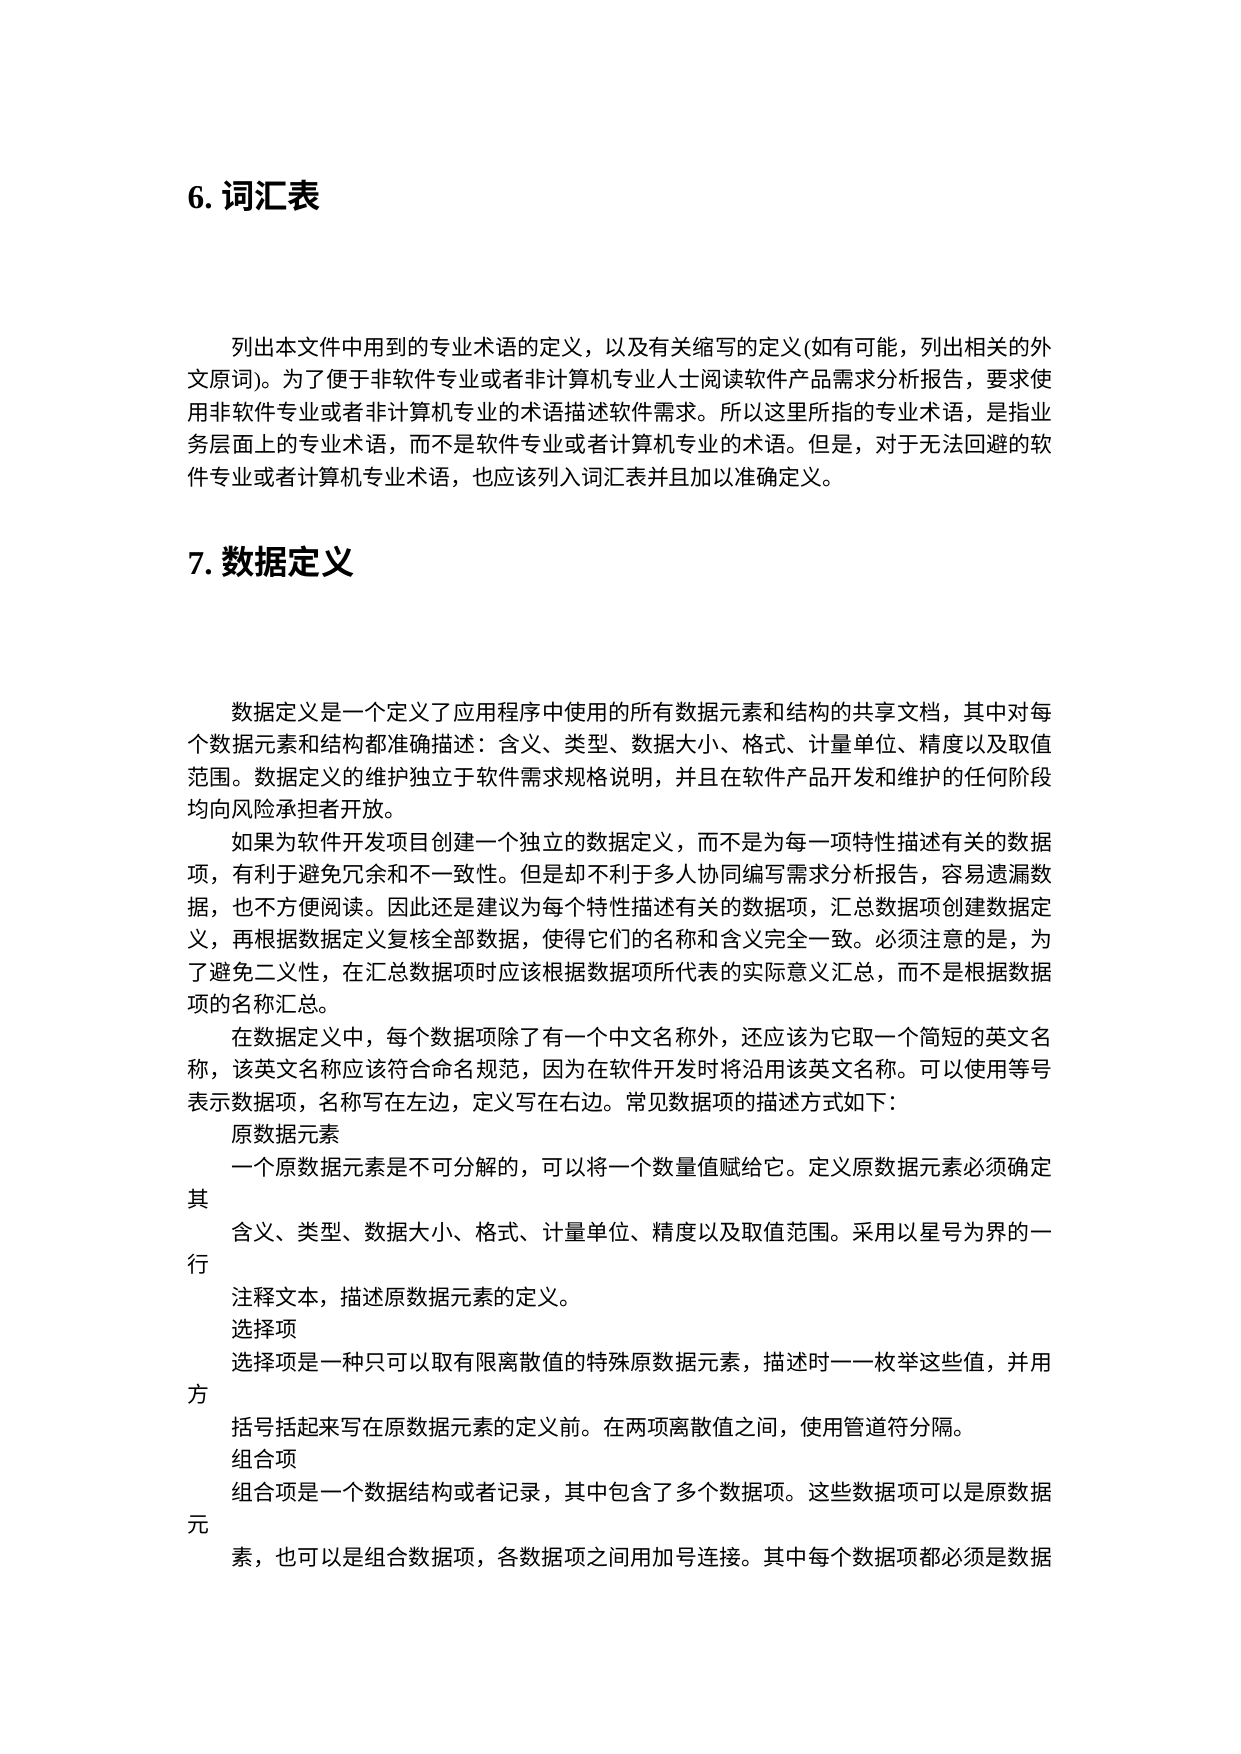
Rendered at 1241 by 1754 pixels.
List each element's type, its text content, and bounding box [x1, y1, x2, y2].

subtitle 词汇表 [187, 162, 1053, 227]
text 如果为软件开发项目创建一个独立的数据定义，而不是为每一项特性描述有关的数据项，有利于避免冗余和不一致性。但是却不利于多人协同编写需求分析报告，容易遗漏数据，也不方便阅读。因此还是建议为每个特性描述有关的数据项，汇总数据项创建数据定义，再根据数据定义复核全部数据，使得它们的名称和含义完全一致。必须注意的是，为了避免二义性，在汇总数据项时应该根据数据项所代表的实际意义汇总，而不是根据数据项的名称汇总。 [187, 824, 1053, 1019]
text 一个原数据元素是不可分解的，可以将一个数量值赋给它。定义原数据元素必须确定其 [187, 1149, 1053, 1214]
text 组合项 [187, 1442, 1053, 1474]
text 含义、类型、数据大小、格式、计量单位、精度以及取值范围。采用以星号为界的一行 [187, 1214, 1053, 1279]
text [187, 1539, 1053, 1572]
text 组合项是一个数据结构或者记录，其中包含了多个数据项。这些数据项可以是原数据元 [187, 1474, 1053, 1539]
text 注释文本，描述原数据元素的定义。 [187, 1279, 1053, 1312]
text 原数据元素 [187, 1117, 1053, 1149]
subtitle 数据定义 [187, 527, 1053, 592]
text 在数据定义中，每个数据项除了有一个中文名称外，还应该为它取一个简短的英文名称，该英文名称应该符合命名规范，因为在软件开发时将沿用该英文名称。可以使用等号表示数据项，名称写在左边，定义写在右边。常见数据项的描述方式如下： [187, 1019, 1053, 1117]
text 选择项是一种只可以取有限离散值的特殊原数据元素，描述时一一枚举这些值，并用方 [187, 1344, 1053, 1409]
text 选择项 [187, 1312, 1053, 1344]
text 数据定义是一个定义了应用程序中使用的所有数据元素和结构的共享文档，其中对每个数据元素和结构都准确描述：含义、类型、数据大小、格式、计量单位、精度以及取值范围。数据定义的维护独立于软件需求规格说明，并且在软件产品开发和维护的任何阶段，均向风险承担者开放。 [187, 694, 1053, 824]
text 列出本文件中用到的专业术语的定义，以及有关缩写的定义(如有可能，列出相关的外文原词)。为了便于非软件专业或者非计算机专业人士阅读软件产品需求分析报告，要求使用非软件专业或者非计算机专业的术语描述软件需求。所以这里所指的专业术语，是指业务层面上的专业术语，而不是软件专业或者计算机专业的术语。但是，对于无法回避的软件专业或者计算机专业术语，也应该列入词汇表并且加以准确定义。 [187, 329, 1053, 492]
text 括号括起来写在原数据元素的定义前。在两项离散值之间，使用管道符分隔。 [187, 1409, 1053, 1442]
